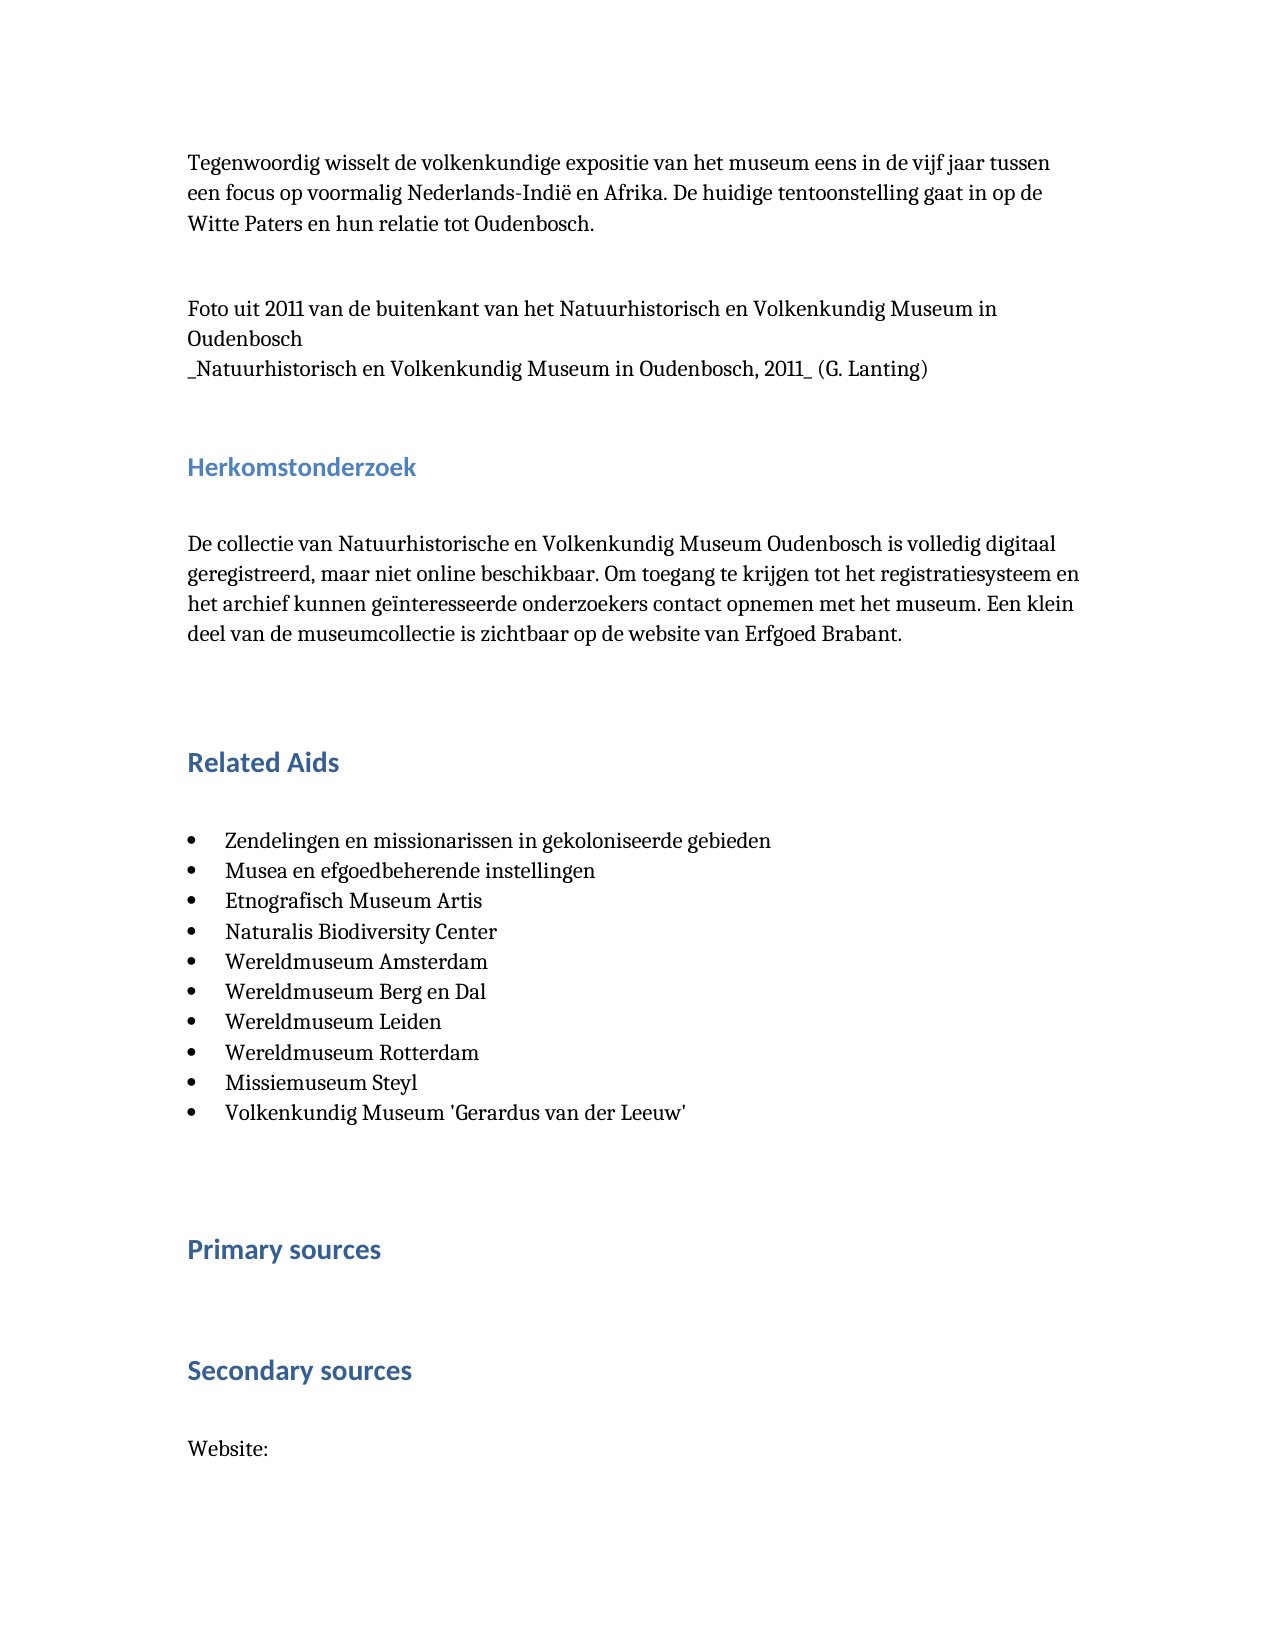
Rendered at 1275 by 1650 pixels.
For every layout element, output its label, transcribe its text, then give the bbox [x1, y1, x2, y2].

subtitle Primary sources [187, 1231, 1087, 1267]
list Zendelingen en missionarissen in gekoloniseerde gebieden [187, 828, 1087, 854]
list Volkenkundig Museum 'Gerardus van der Leeuw' [187, 1100, 1087, 1126]
list Wereldmuseum Leiden [187, 1009, 1087, 1035]
text Tegenwoordig wisselt de volkenkundige expositie van het museum eens in de vijf jaar tussen een focus op voormalig Nederlands-Indië en Afrika. De huidige tentoonstelling gaat in op de Witte Paters en hun relatie tot Oudenbosch. [187, 150, 1087, 237]
subtitle Herkomstonderzoek [187, 450, 1087, 483]
list Wereldmuseum Rotterdam [187, 1039, 1087, 1066]
list Missiemuseum Steyl [187, 1069, 1087, 1096]
subtitle Secondary sources [187, 1352, 1087, 1388]
subtitle Related Aids [187, 744, 1087, 780]
text De collectie van Natuurhistorische en Volkenkundig Museum Oudenbosch is volledig digitaal geregistreerd, maar niet online beschikbaar. Om toegang te krijgen tot het registratiesysteem en het archief kunnen geïnteresseerde onderzoekers contact opnemen met het museum. Een klein deel van de museumcollectie is zichtbaar op de website van Erfgoed Brabant. [187, 531, 1087, 648]
list Musea en efgoedbeherende instellingen [187, 858, 1087, 884]
list Naturalis Biodiversity Center [187, 918, 1087, 945]
list Wereldmuseum Berg en Dal [187, 979, 1087, 1005]
text Website: [187, 1436, 1087, 1462]
text Foto uit 2011 van de buitenkant van het Natuurhistorisch en Volkenkundig Museum in Oudenbosch _Natuurhistorisch en Volkenkundig Museum in Oudenbosch, 2011_ (G. Lanting) [187, 296, 1087, 383]
list Wereldmuseum Amsterdam [187, 949, 1087, 975]
list Etnografisch Museum Artis [187, 888, 1087, 914]
